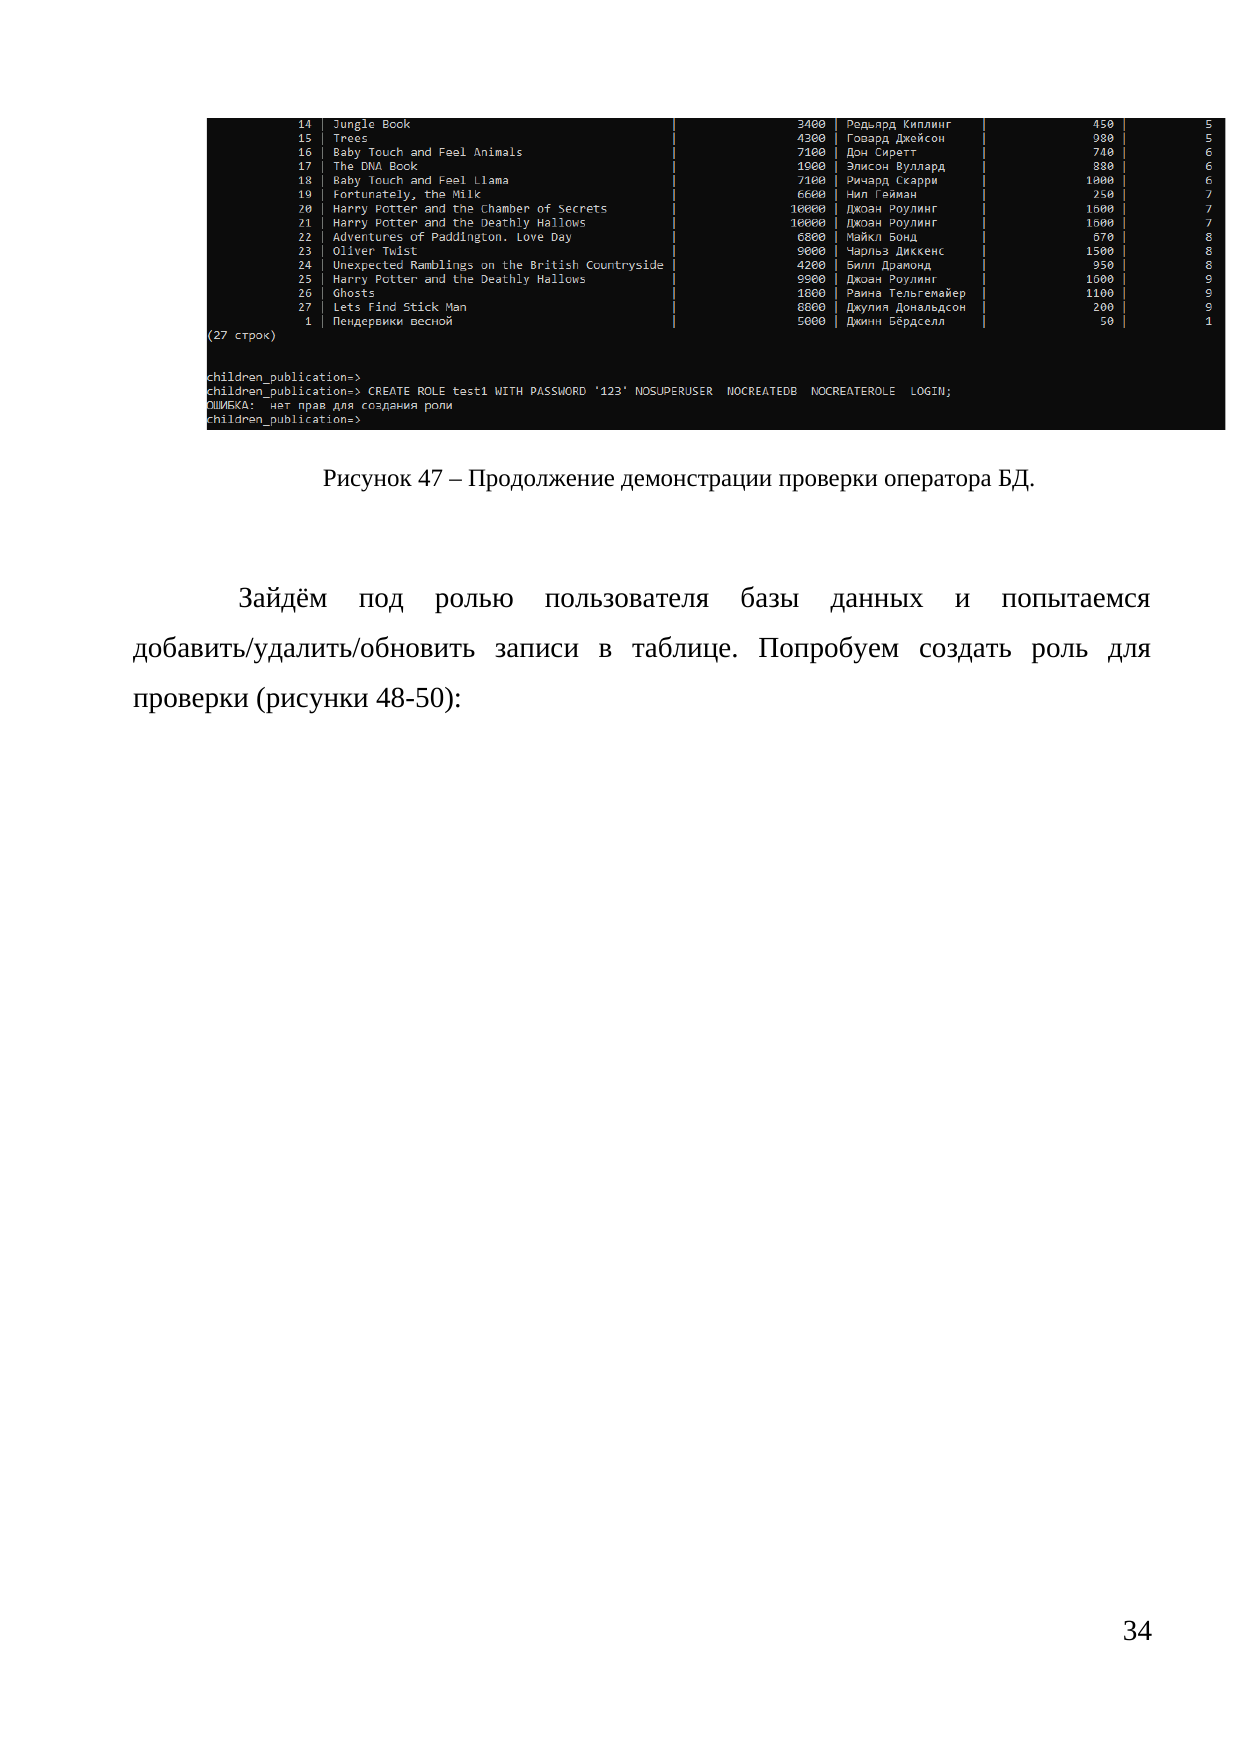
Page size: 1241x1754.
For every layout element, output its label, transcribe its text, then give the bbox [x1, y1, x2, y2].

text Рисунок 47 – Продолжение демонстрации проверки оператора БД. [133, 463, 1152, 492]
picture [206, 118, 1226, 430]
text Зайдём под ролью пользователя базы данных и попытаемся добавить/удалить/обновить записи в таблице. Попробуем создать роль для проверки (рисунки 48-50): [133, 580, 1152, 714]
